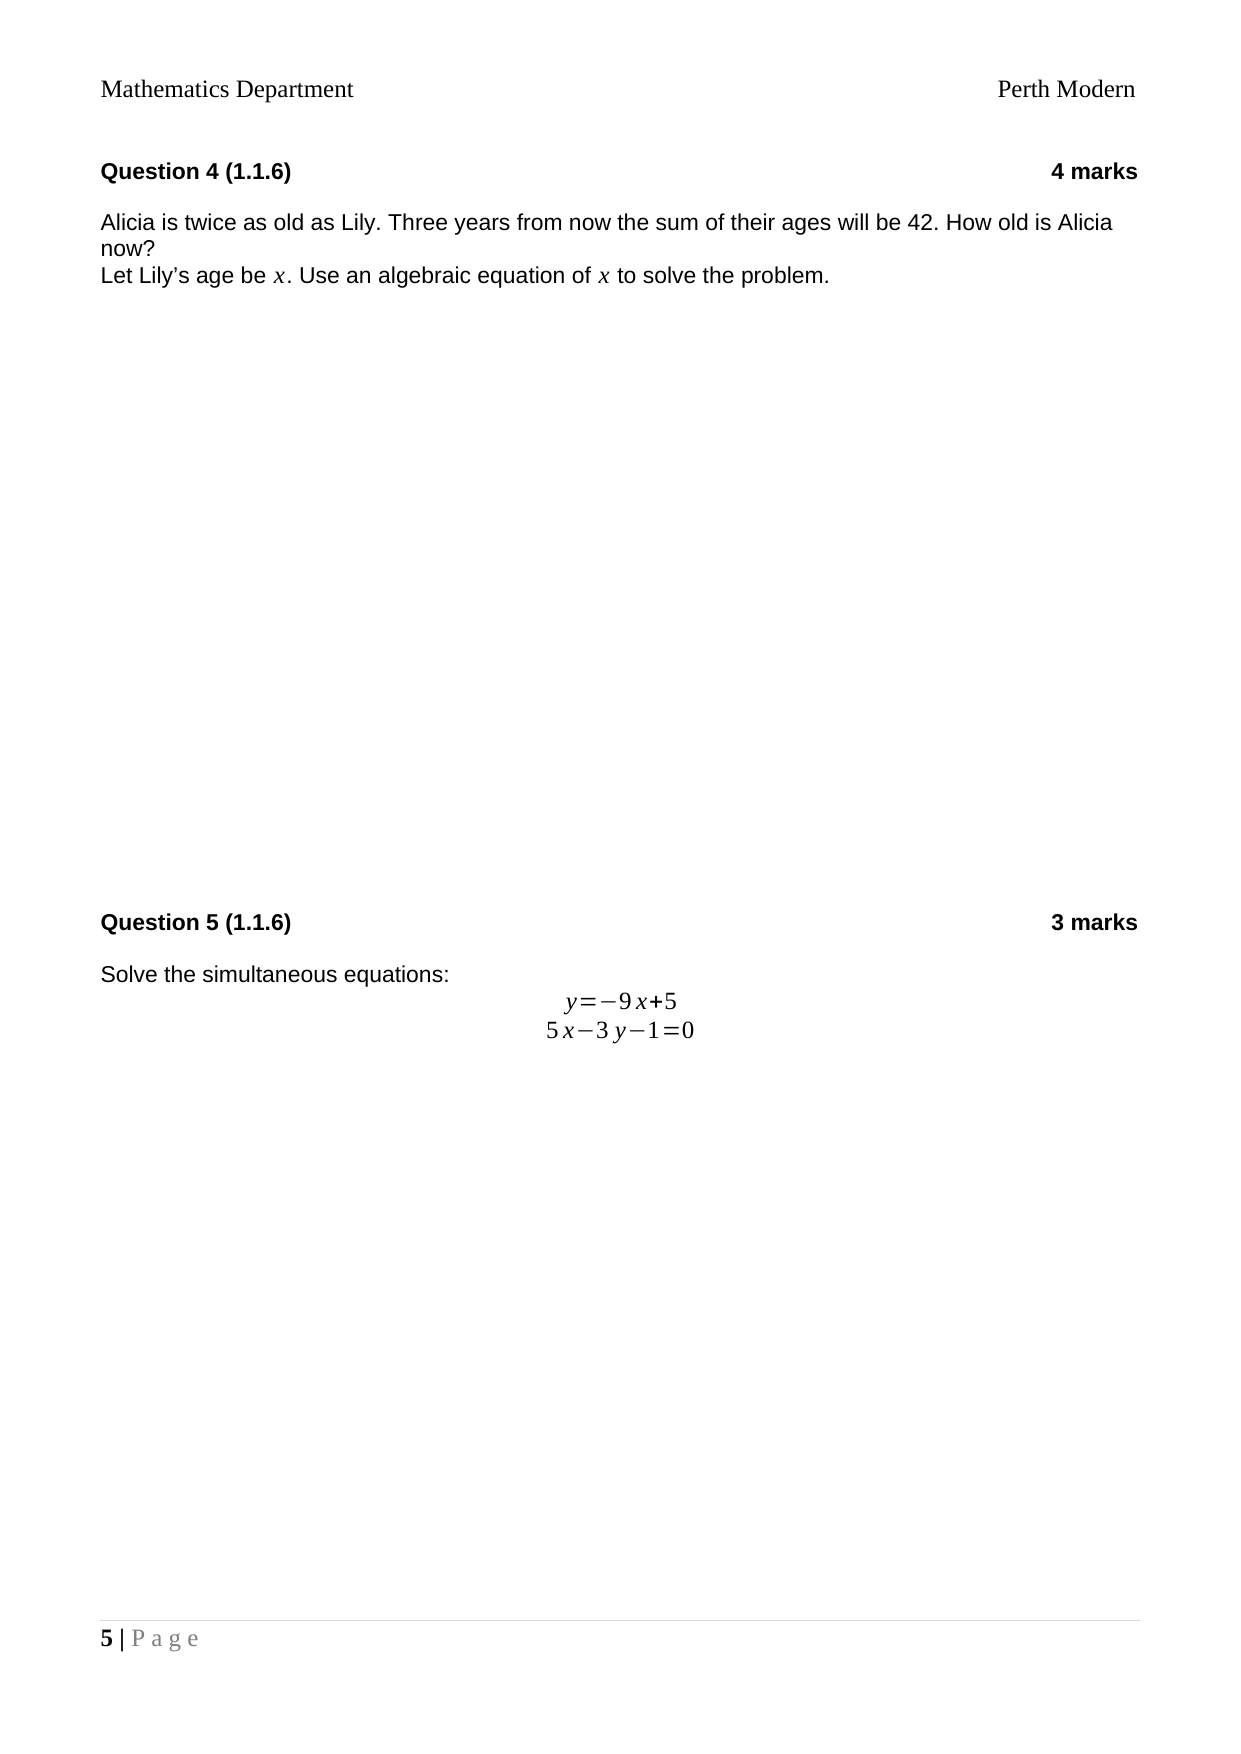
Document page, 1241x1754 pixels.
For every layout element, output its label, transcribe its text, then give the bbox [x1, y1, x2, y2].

text Let Lily’s age be . Use an algebraic equation of to solve the problem. [100, 262, 1140, 289]
text Solve the simultaneous equations: [100, 961, 1140, 988]
text Question 4 (1.1.6) 4 marks [100, 158, 1140, 184]
text Alicia is twice as old as Lily. Three years from now the sum of their ages will be 42. How old is Alicia now? [100, 209, 1140, 262]
text Question 5 (1.1.6) 3 marks [100, 908, 1140, 935]
